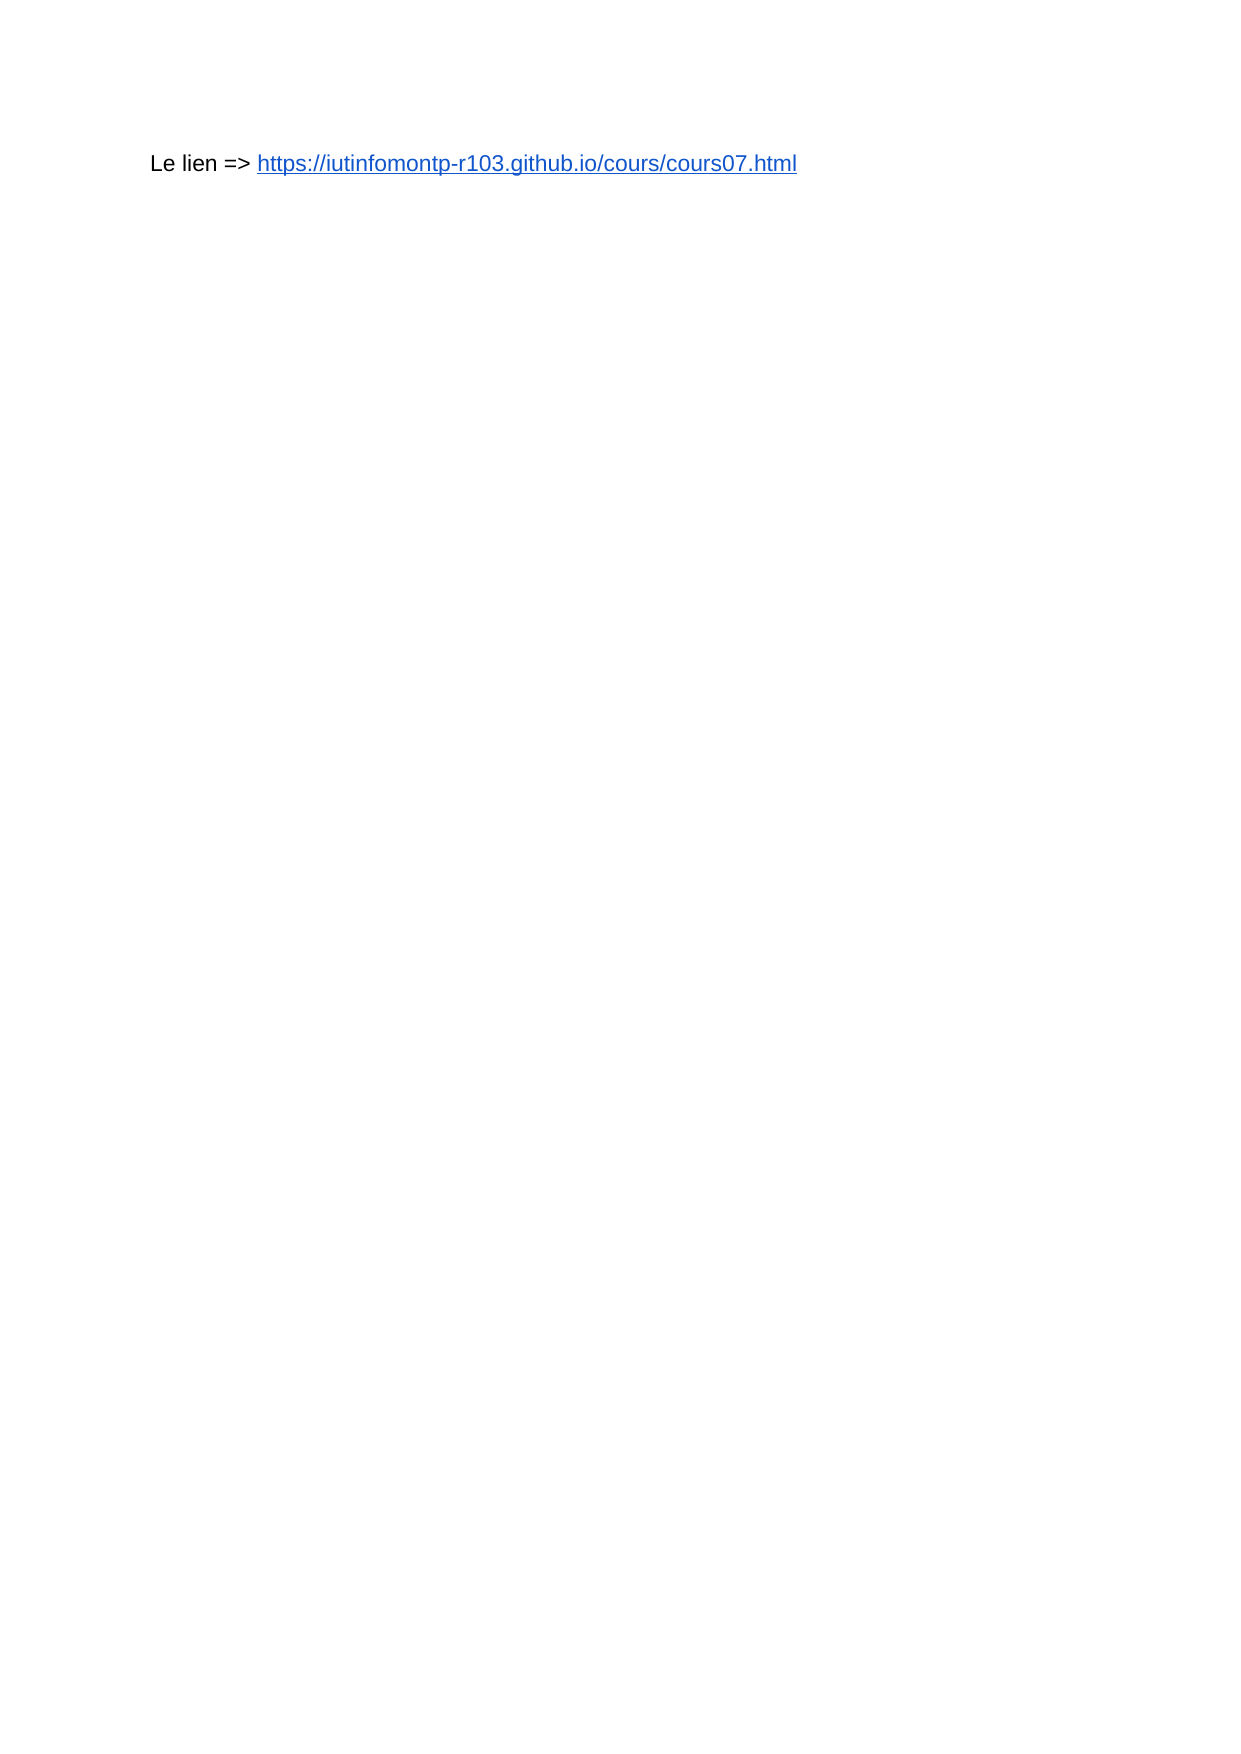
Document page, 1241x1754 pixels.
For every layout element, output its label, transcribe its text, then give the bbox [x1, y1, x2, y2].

text Le lien => https://iutinfomontp-r103.github.io/cours/cours07.html [150, 150, 1090, 176]
